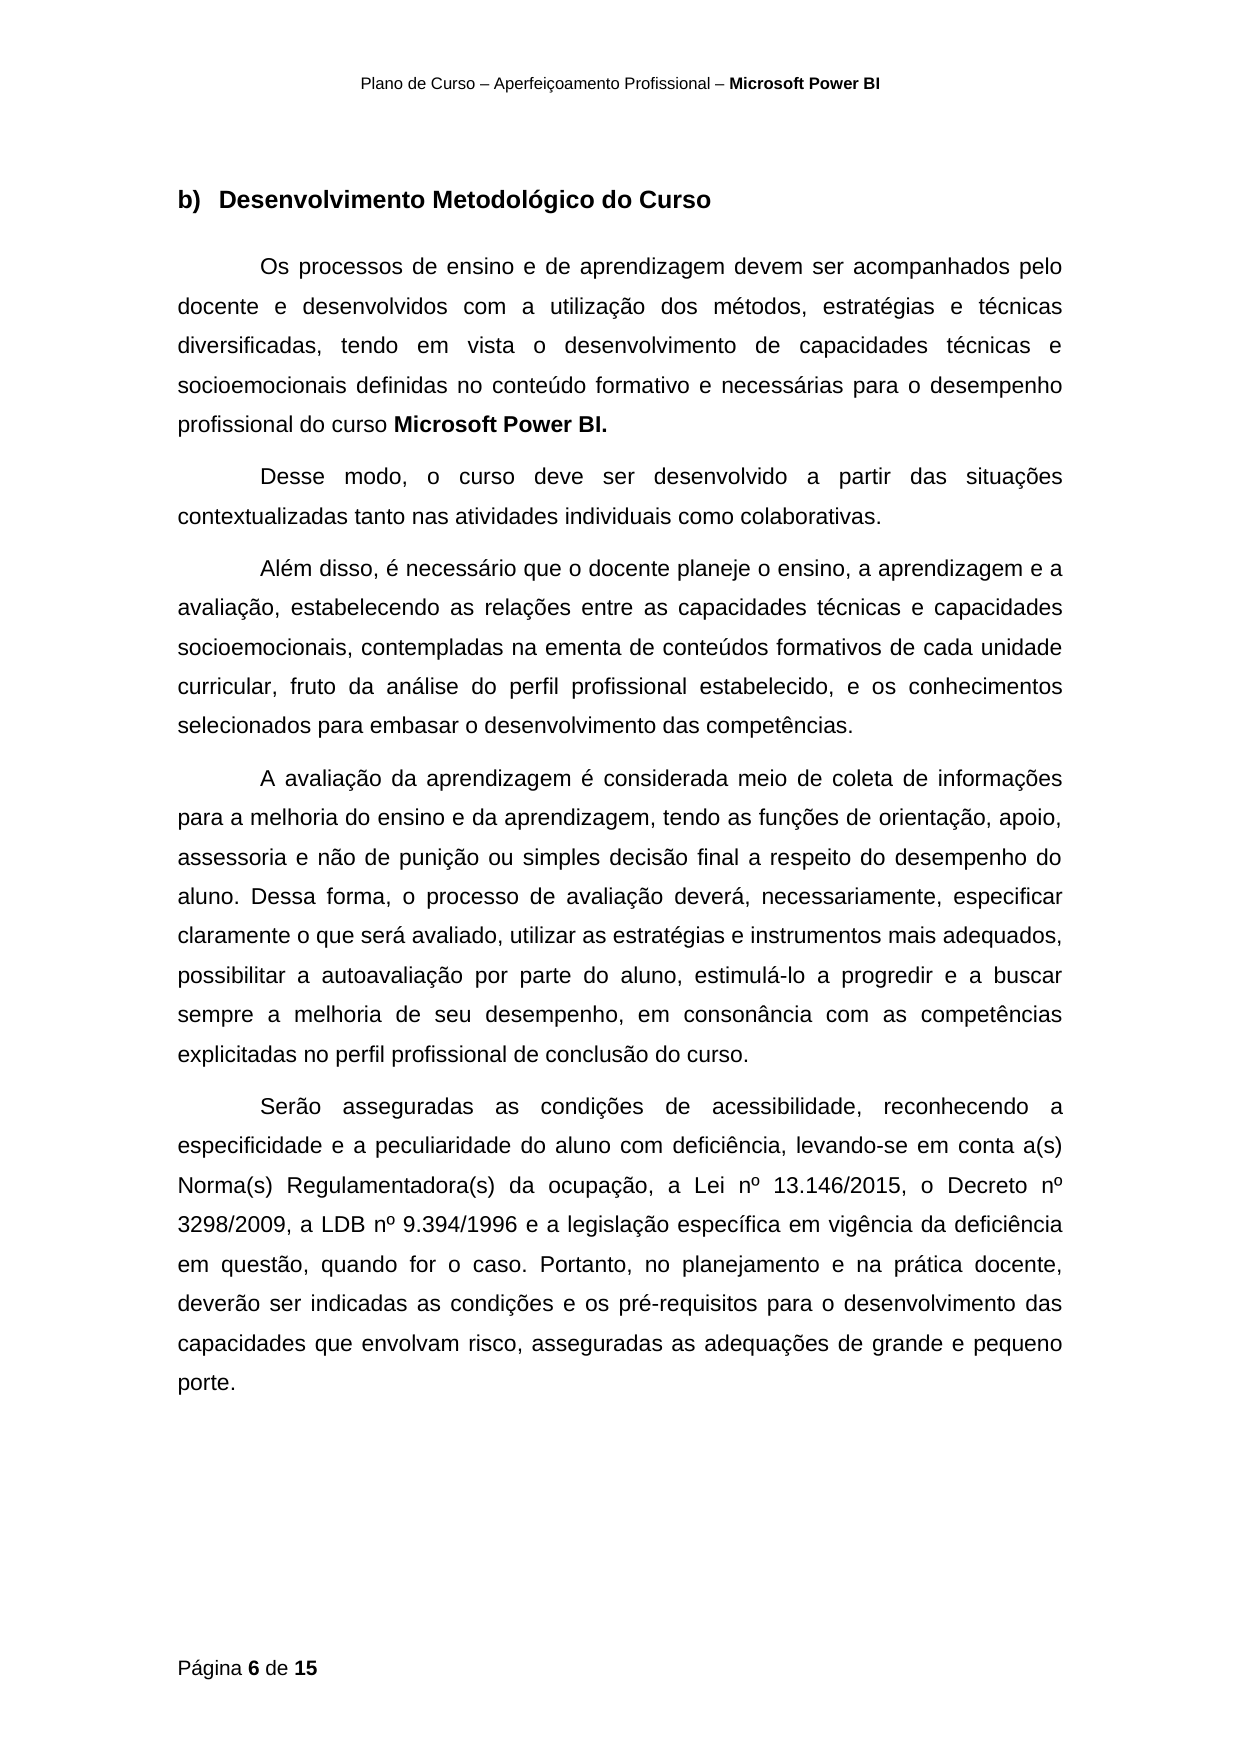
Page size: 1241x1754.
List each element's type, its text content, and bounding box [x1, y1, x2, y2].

text Além disso, é necessário que o docente planeje o ensino, a aprendizagem e a avaliação, estabelecendo as relações entre as capacidades técnicas e capacidades socioemocionais, contempladas na ementa de conteúdos formativos de cada unidade curricular, fruto da análise do perfil profissional estabelecido, e os conhecimentos selecionados para embasar o desenvolvimento das competências. [177, 554, 1063, 739]
text Desse modo, o curso deve ser desenvolvido a partir das situações contextualizadas tanto nas atividades individuais como colaborativas. [177, 463, 1063, 529]
subtitle Desenvolvimento Metodológico do Curso [177, 185, 1063, 214]
text Os processos de ensino e de aprendizagem devem ser acompanhados pelo docente e desenvolvidos com a utilização dos métodos, estratégias e técnicas diversificadas, tendo em vista o desenvolvimento de capacidades técnicas e socioemocionais definidas no conteúdo formativo e necessárias para o desempenho profissional do curso Microsoft Power BI. [177, 253, 1063, 437]
text A avaliação da aprendizagem é considerada meio de coleta de informações para a melhoria do ensino e da aprendizagem, tendo as funções de orientação, apoio, assessoria e não de punição ou simples decisão final a respeito do desempenho do aluno. Dessa forma, o processo de avaliação deverá, necessariamente, especificar claramente o que será avaliado, utilizar as estratégias e instrumentos mais adequados, possibilitar a autoavaliação por parte do aluno, estimulá-lo a progredir e a buscar sempre a melhoria de seu desempenho, em consonância com as competências explicitadas no perfil profissional de conclusão do curso. [177, 764, 1063, 1067]
text Serão asseguradas as condições de acessibilidade, reconhecendo a especificidade e a peculiaridade do aluno com deficiência, levando-se em conta a(s) Norma(s) Regulamentadora(s) da ocupação, a Lei nº 13.146/2015, o Decreto nº 3298/2009, a LDB nº 9.394/1996 e a legislação específica em vigência da deficiência em questão, quando for o caso. Portanto, no planejamento e na prática docente, deverão ser indicadas as condições e os pré-requisitos para o desenvolvimento das capacidades que envolvam risco, asseguradas as adequações de grande e pequeno porte. [177, 1093, 1063, 1396]
